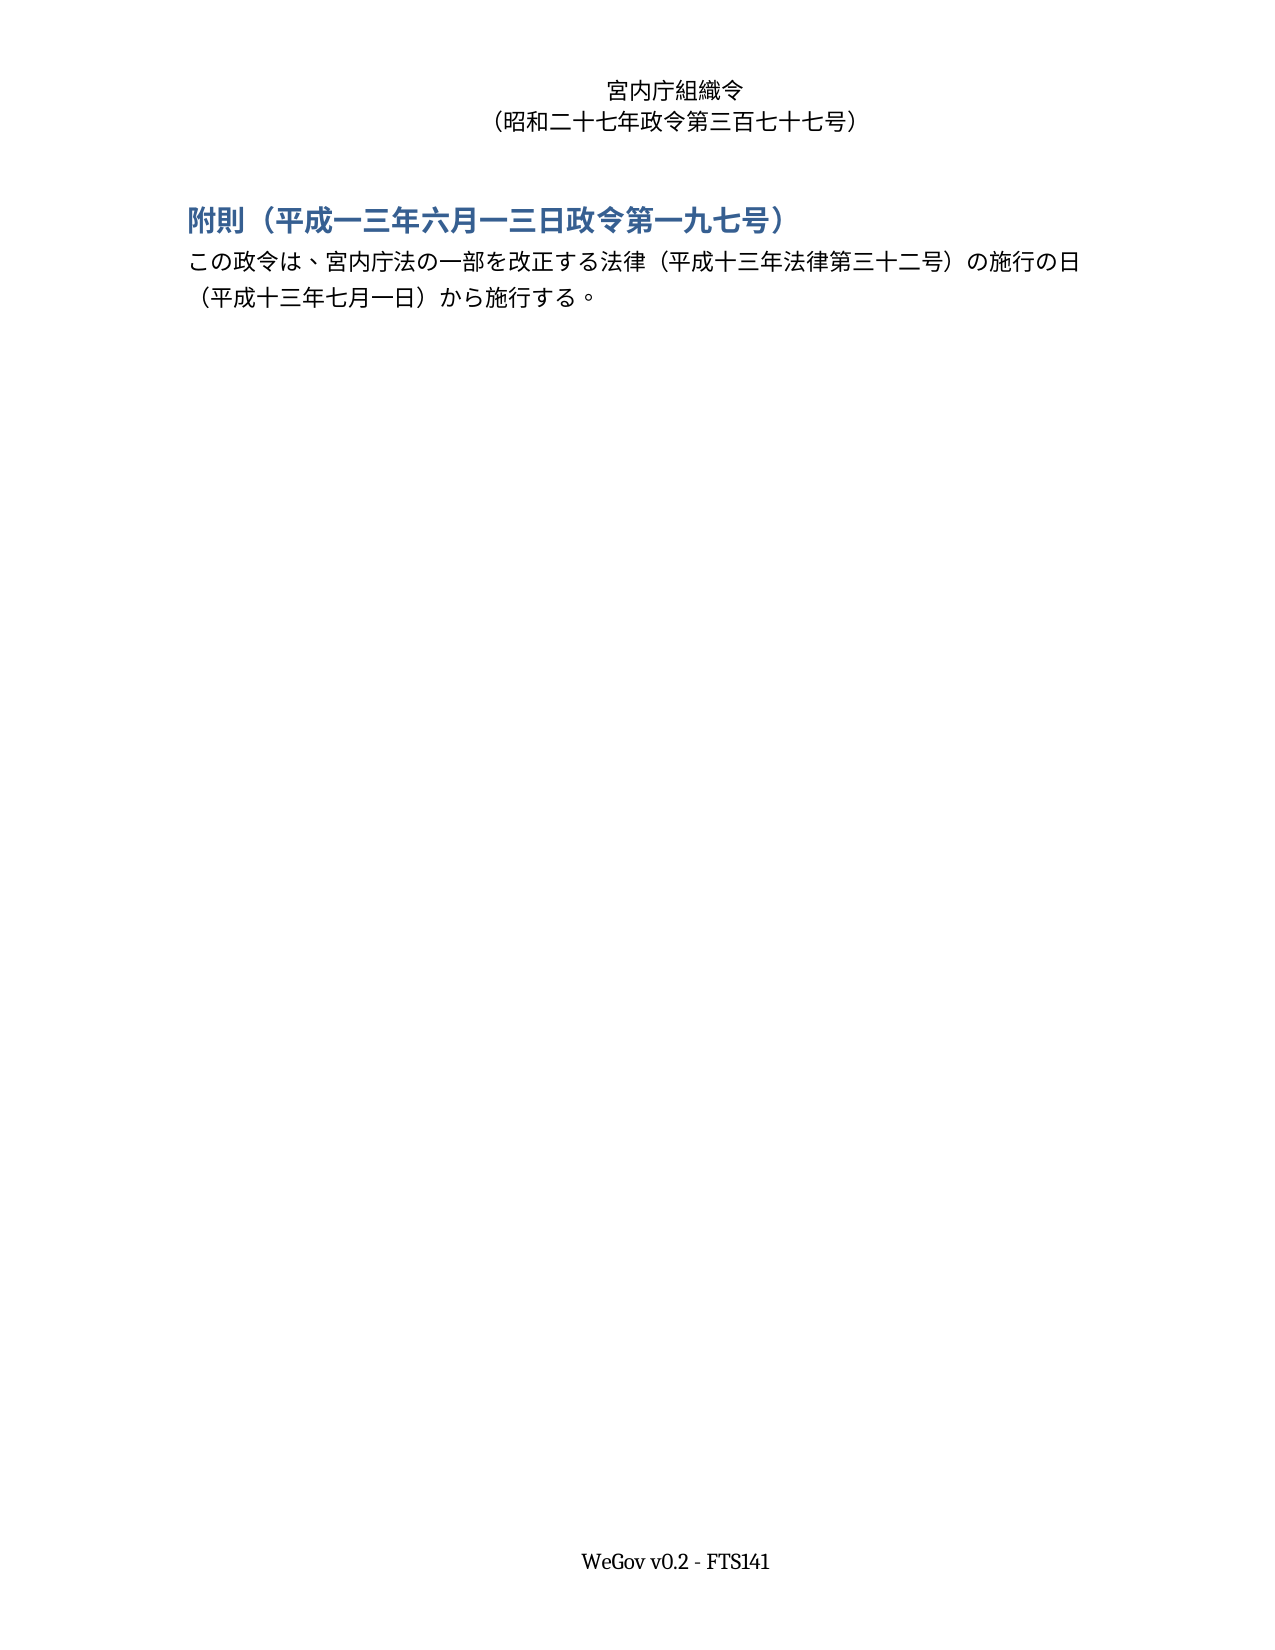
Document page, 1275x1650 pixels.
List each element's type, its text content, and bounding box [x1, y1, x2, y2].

subtitle 附則（平成一三年六月一三日政令第一九七号） [187, 200, 1087, 240]
text この政令は、宮内庁法の一部を改正する法律（平成十三年法律第三十二号）の施行の日（平成十三年七月一日）から施行する。 [187, 246, 1087, 313]
